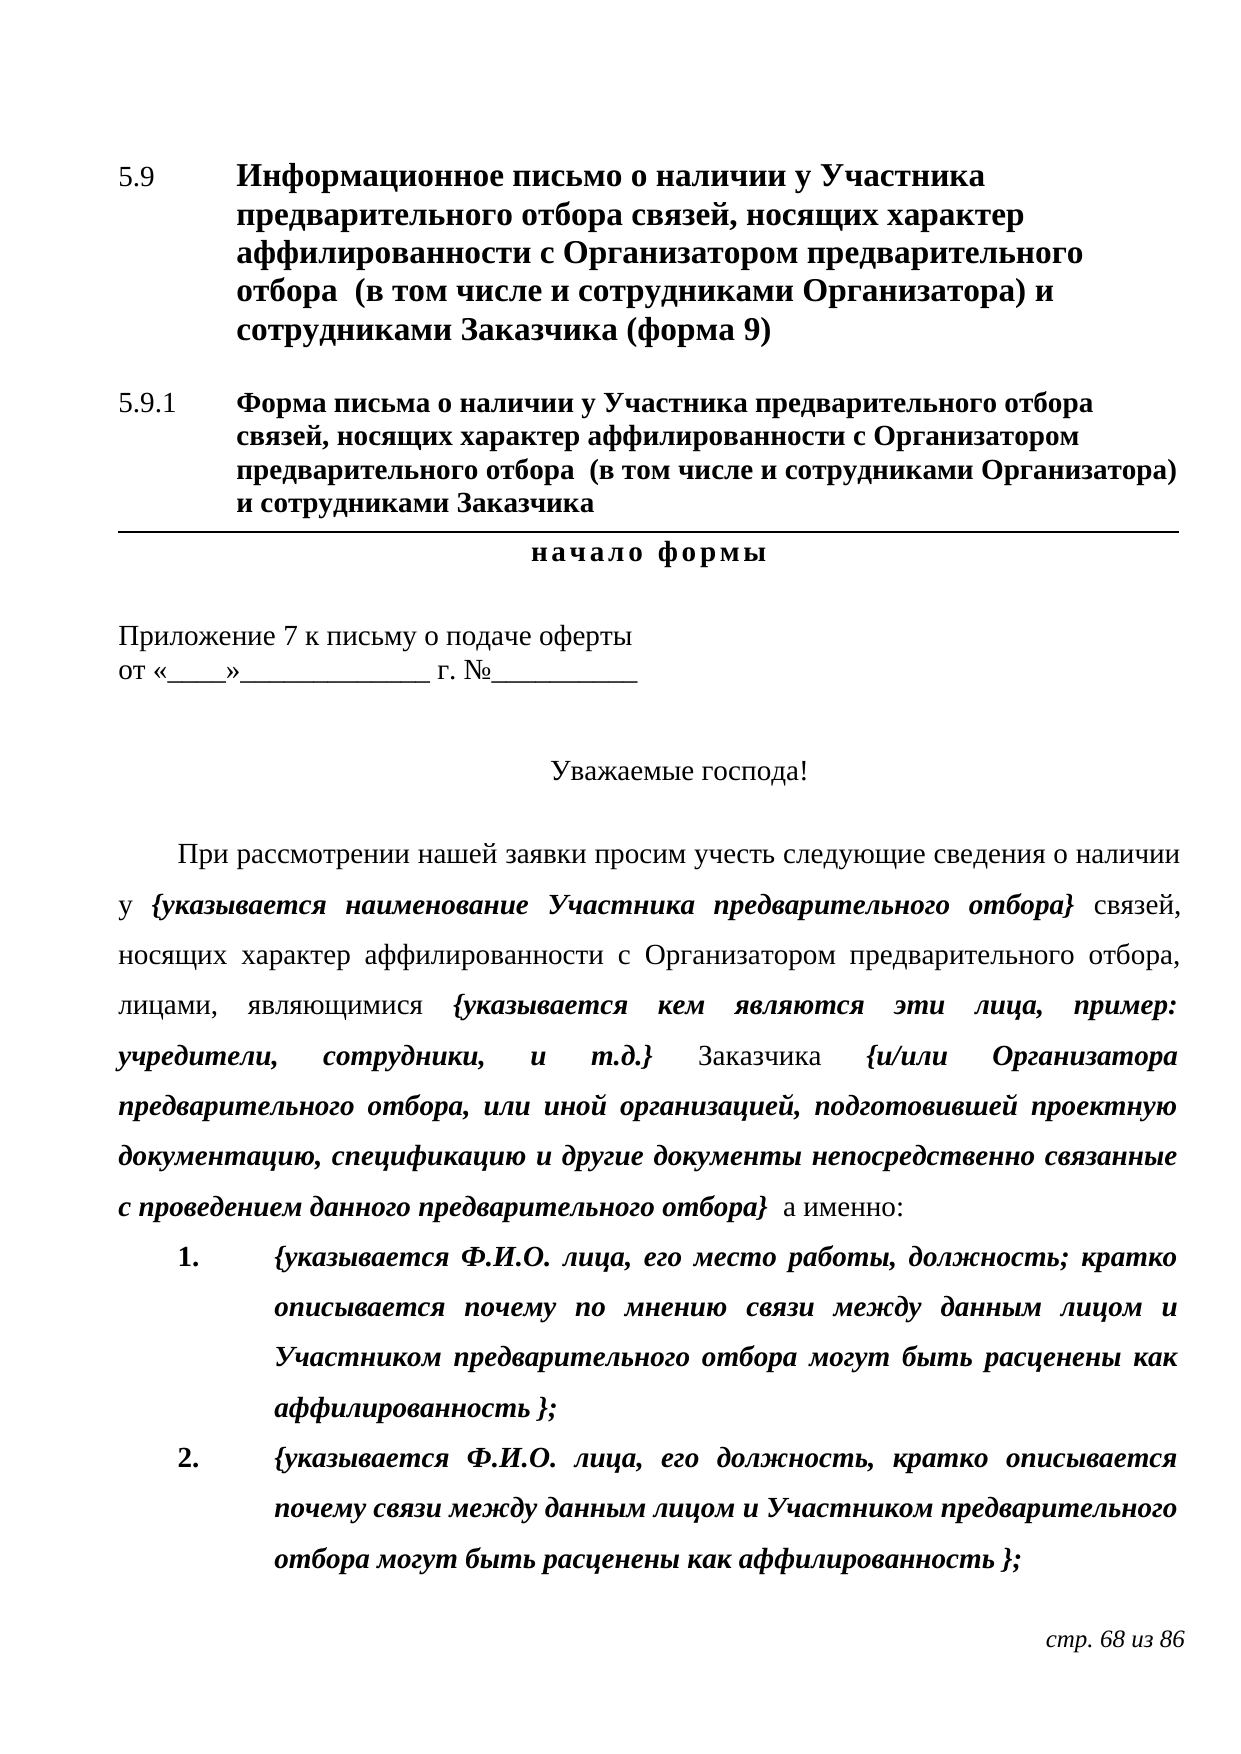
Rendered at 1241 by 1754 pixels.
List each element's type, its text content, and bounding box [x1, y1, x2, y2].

text Уважаемые господа! [118, 753, 1181, 786]
text При рассмотрении нашей заявки просим учесть следующие сведения о наличии у {указывается наименование Участника предварительного отбора} связей, носящих характер аффилированности с Организатором предварительного отбора, лицами, являющимися {указывается кем являются эти лица, пример: учредители, сотрудники, и т.д.} Заказчика {и/или Организатора предварительного отбора, или иной организацией, подготовившей проектную документацию, спецификацию и другие документы непосредственно связанные с проведением данного предварительного отбора} а именно: [118, 836, 1181, 1222]
text начало формы [118, 533, 1179, 568]
list {указывается Ф.И.О. лица, его место работы, должность; кратко описывается почему по мнению связи между данным лицом и Участником предварительного отбора могут быть расценены как аффилированность }; [177, 1239, 1181, 1423]
list {указывается Ф.И.О. лица, его должность, кратко описывается почему связи между данным лицом и Участником предварительного отбора могут быть расценены как аффилированность }; [177, 1440, 1181, 1574]
list Форма письма о наличии у Участника предварительного отбора связей, носящих характер аффилированности с Организатором предварительного отбора (в том числе и сотрудниками Организатора) и сотрудниками Заказчика [118, 385, 1181, 519]
subtitle Информационное письмо о наличии у Участника предварительного отбора связей, носящих характер аффилированности с Организатором предварительного отбора (в том числе и сотрудниками Организатора) и сотрудниками Заказчика (форма 9) [118, 156, 1181, 347]
text Приложение 7 к письму о подаче оферты от «____»_____________ г. №__________ [118, 618, 1181, 686]
